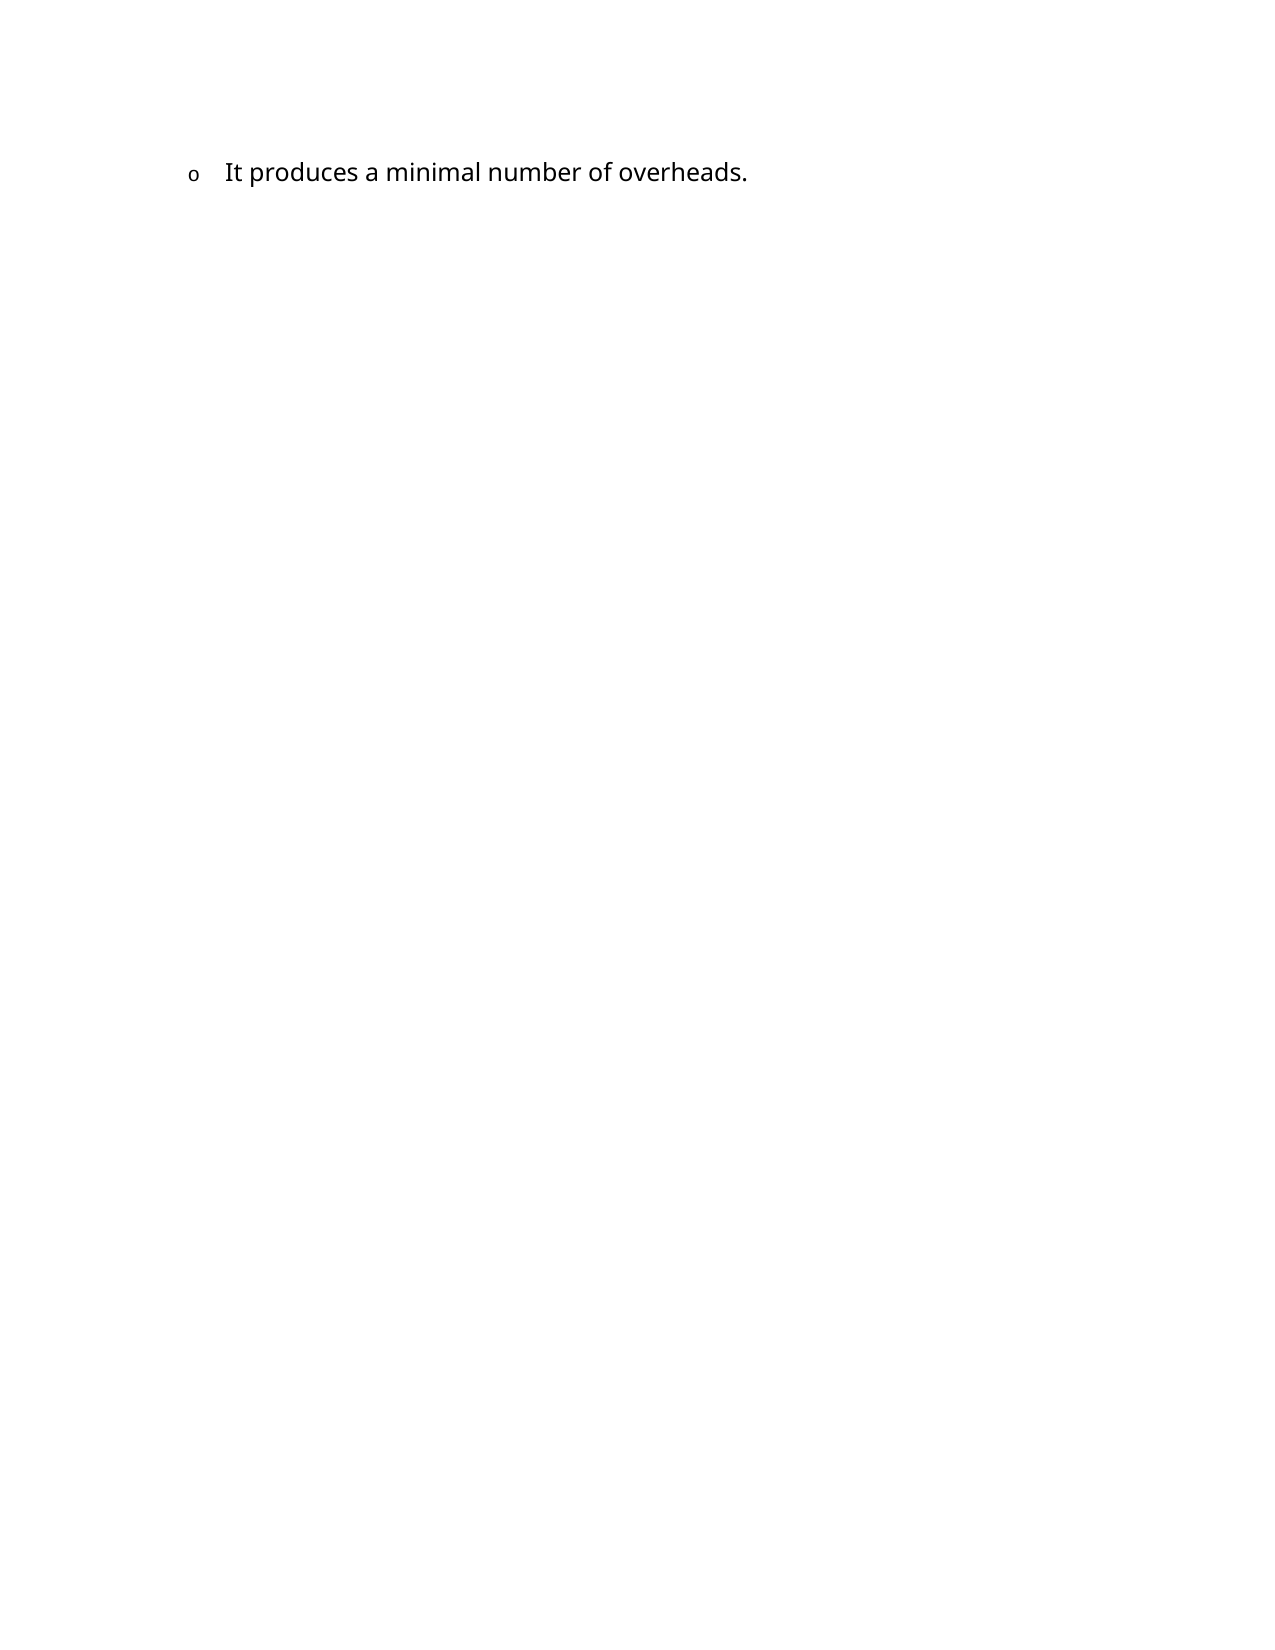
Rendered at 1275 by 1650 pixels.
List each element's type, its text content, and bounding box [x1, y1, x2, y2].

list It produces a minimal number of overheads. [187, 150, 1125, 189]
